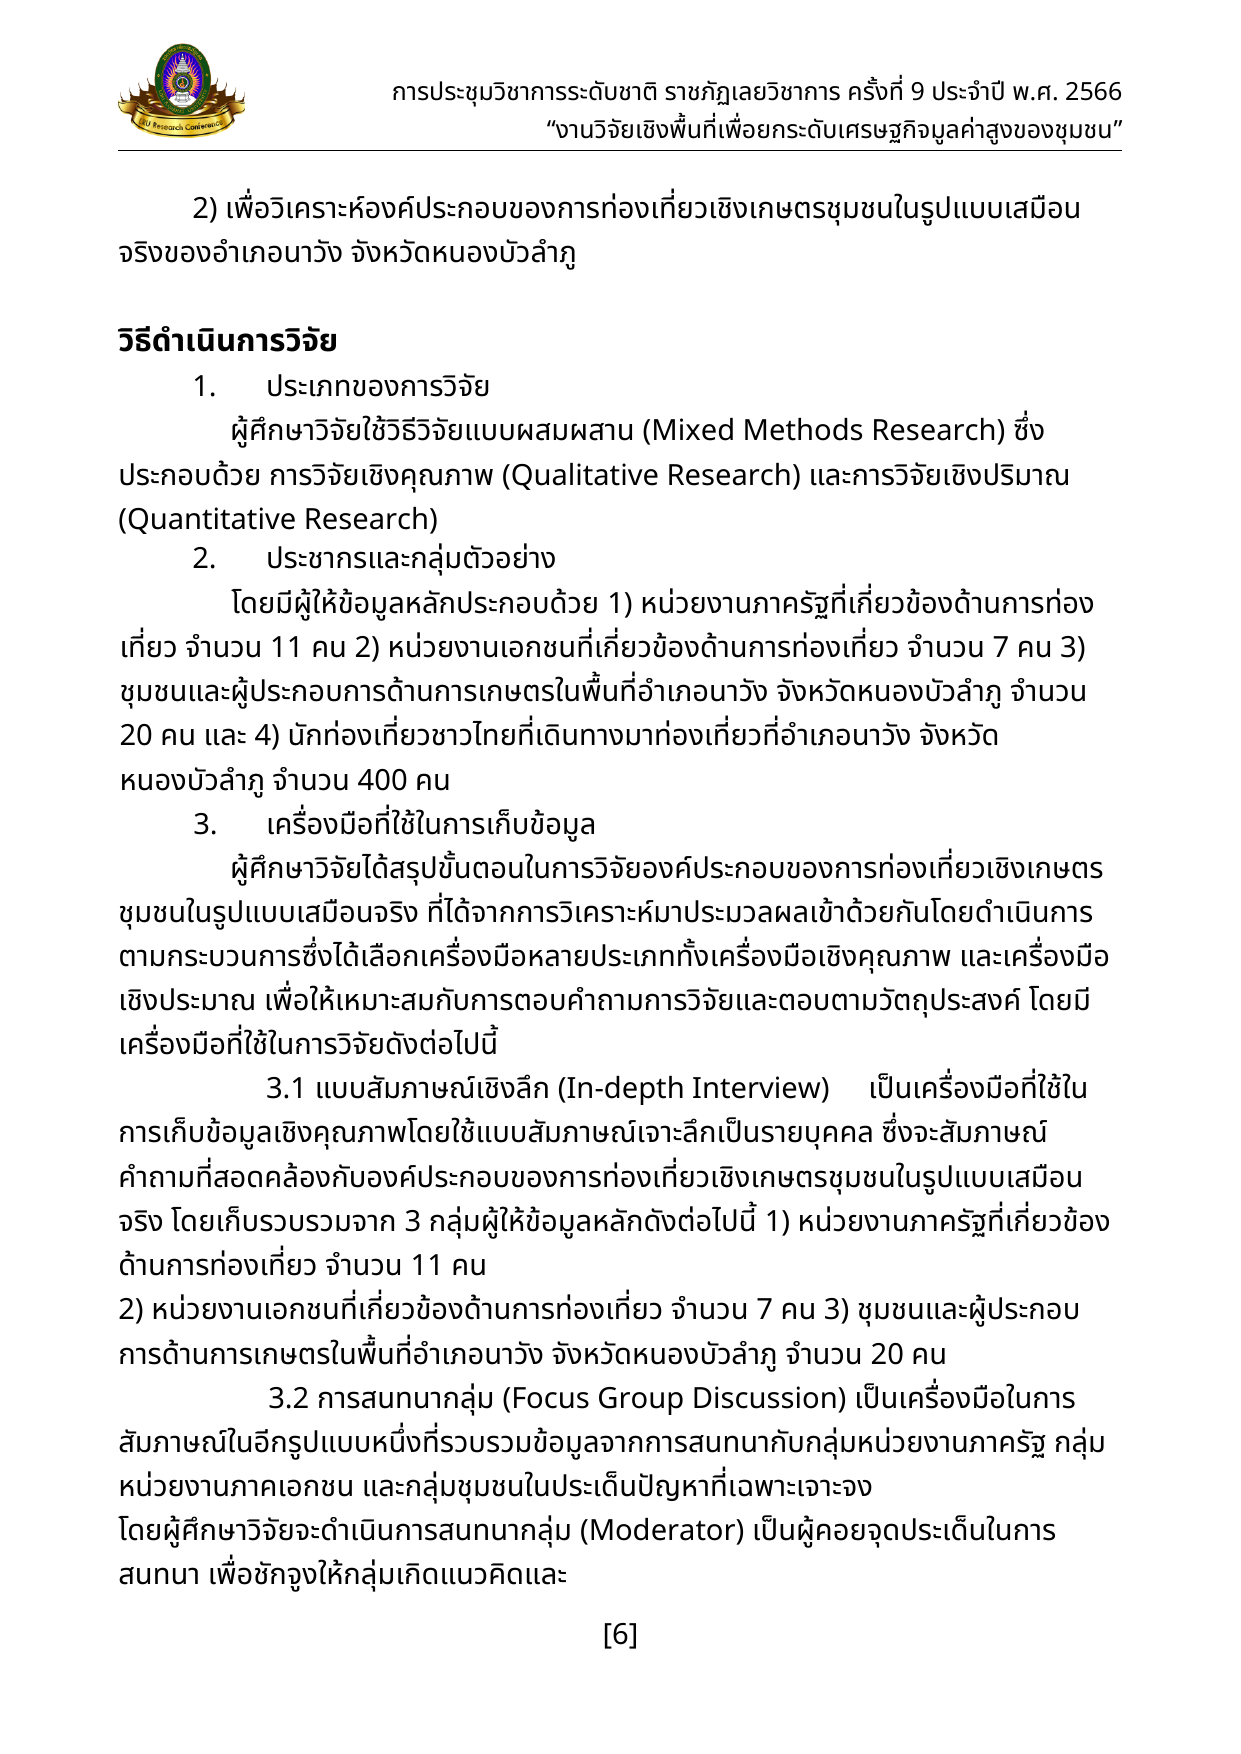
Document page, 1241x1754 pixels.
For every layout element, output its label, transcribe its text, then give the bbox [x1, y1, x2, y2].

text ผู้ศึกษาวิจัยใช้วิธีวิจัยแบบผสมผสาน (Mixed Methods Research) ซึ่งประกอบด้วย การวิจัยเชิงคุณภาพ (Qualitative Research) และการวิจัยเชิงปริมาณ (Quantitative Research) [118, 409, 1122, 538]
text 2. ประชากรและกลุ่มตัวอย่าง [118, 538, 1122, 582]
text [118, 1377, 1122, 1598]
text 3.1 แบบสัมภาษณ์เชิงลึก (In-depth Interview) เป็นเครื่องมือที่ใช้ในการเก็บข้อมูลเชิงคุณภาพโดยใช้แบบสัมภาษณ์เจาะลึกเป็นรายบุคคล ซึ่งจะสัมภาษณ์คำถามที่สอดคล้องกับองค์ประกอบของการท่องเที่ยวเชิงเกษตรชุมชนในรูปแบบเสมือนจริง โดยเก็บรวบรวมจาก 3 กลุ่มผู้ให้ข้อมูลหลักดังต่อไปนี้ 1) หน่วยงานภาครัฐที่เกี่ยวข้องด้านการท่องเที่ยว จำนวน 11 คน 2) หน่วยงานเอกชนที่เกี่ยวข้องด้านการท่องเที่ยว จำนวน 7 คน 3) ชุมชนและผู้ประกอบการด้านการเกษตรในพื้นที่อำเภอนาวัง จังหวัดหนองบัวลำภู จำนวน 20 คน [118, 1068, 1122, 1377]
text วิธีดำเนินการวิจัย [118, 318, 1122, 365]
text ผู้ศึกษาวิจัยได้สรุปขั้นตอนในการวิจัยองค์ประกอบของการท่องเที่ยวเชิงเกษตรชุมชนในรูปแบบเสมือนจริง ที่ได้จากการวิเคราะห์มาประมวลผลเข้าด้วยกันโดยดำเนินการตามกระบวนการซึ่งได้เลือกเครื่องมือหลายประเภททั้งเครื่องมือเชิงคุณภาพ และเครื่องมือเชิงประมาณ เพื่อให้เหมาะสมกับการตอบคำถามการวิจัยและตอบตามวัตถุประสงค์ โดยมีเครื่องมือที่ใช้ในการวิจัยดังต่อไปนี้ [118, 847, 1122, 1068]
text โดยมีผู้ให้ข้อมูลหลักประกอบด้วย 1) หน่วยงานภาครัฐที่เกี่ยวข้องด้านการท่องเที่ยว จำนวน 11 คน 2) หน่วยงานเอกชนที่เกี่ยวข้องด้านการท่องเที่ยว จำนวน 7 คน 3) ชุมชนและผู้ประกอบการด้านการเกษตรในพื้นที่อำเภอนาวัง จังหวัดหนองบัวลำภู จำนวน 20 คน และ 4) นักท่องเที่ยวชาวไทยที่เดินทางมาท่องเที่ยวที่อำเภอนาวัง จังหวัดหนองบัวลำภู จำนวน 400 คน [119, 582, 1122, 803]
text 3. เครื่องมือที่ใช้ในการเก็บข้อมูล [119, 803, 1122, 847]
text 2) เพื่อวิเคราะห์องค์ประกอบของการท่องเที่ยวเชิงเกษตรชุมชนในรูปแบบเสมือนจริงของอำเภอนาวัง จังหวัดหนองบัวลำภู [118, 187, 1122, 275]
picture [116, 42, 245, 137]
text 1. ประเภทของการวิจัย [118, 365, 1122, 409]
